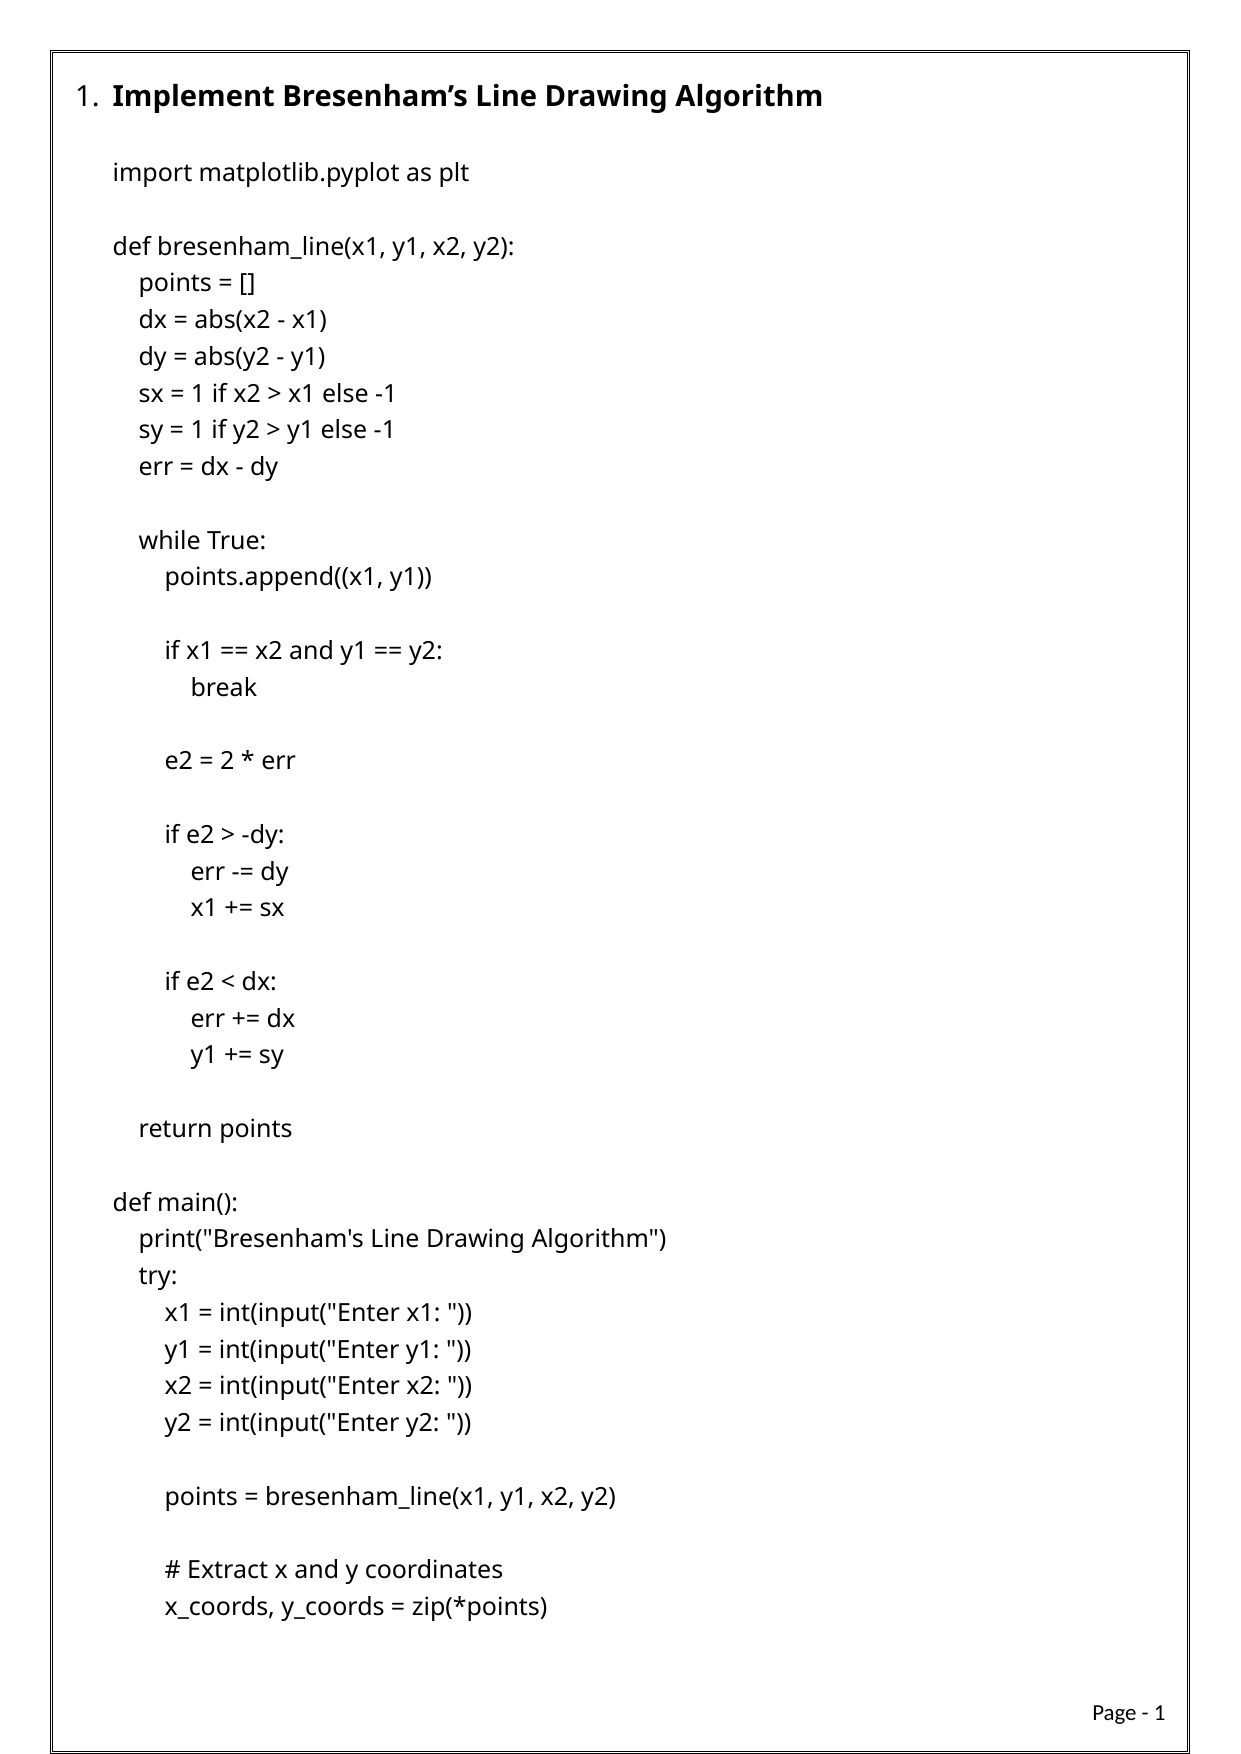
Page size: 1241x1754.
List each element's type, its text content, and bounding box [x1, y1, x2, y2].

list import matplotlib.pyplot as plt [112, 154, 1165, 189]
list dx = abs(x2 - x1) [112, 302, 1165, 336]
list x1 += sx [112, 890, 1165, 924]
list def main(): [112, 1184, 1165, 1218]
list err -= dy [112, 853, 1165, 887]
list def bresenham_line(x1, y1, x2, y2): [112, 228, 1165, 262]
list # Extract x and y coordinates [112, 1552, 1165, 1586]
list Implement Bresenham’s Line Drawing Algorithm [75, 75, 1165, 115]
list e2 = 2 * err [112, 743, 1165, 777]
list points = [] [112, 265, 1165, 299]
list return points [112, 1111, 1165, 1145]
list dy = abs(y2 - y1) [112, 338, 1165, 372]
list points = bresenham_line(x1, y1, x2, y2) [112, 1478, 1165, 1512]
list try: [112, 1258, 1165, 1292]
list points.append((x1, y1)) [112, 559, 1165, 593]
list err += dx [112, 1000, 1165, 1034]
list print("Bresenham's Line Drawing Algorithm") [112, 1221, 1165, 1255]
list x_coords, y_coords = zip(*points) [112, 1589, 1165, 1623]
list if e2 > -dy: [112, 816, 1165, 851]
list if e2 < dx: [112, 963, 1165, 998]
list y1 = int(input("Enter y1: ")) [112, 1331, 1165, 1365]
list sx = 1 if x2 > x1 else -1 [112, 375, 1165, 409]
list x1 = int(input("Enter x1: ")) [112, 1294, 1165, 1328]
list sy = 1 if y2 > y1 else -1 [112, 412, 1165, 446]
list while True: [112, 522, 1165, 556]
list err = dx - dy [112, 449, 1165, 483]
list y1 += sy [112, 1037, 1165, 1071]
list y2 = int(input("Enter y2: ")) [112, 1405, 1165, 1439]
list break [112, 669, 1165, 703]
list if x1 == x2 and y1 == y2: [112, 633, 1165, 667]
list x2 = int(input("Enter x2: ")) [112, 1368, 1165, 1402]
